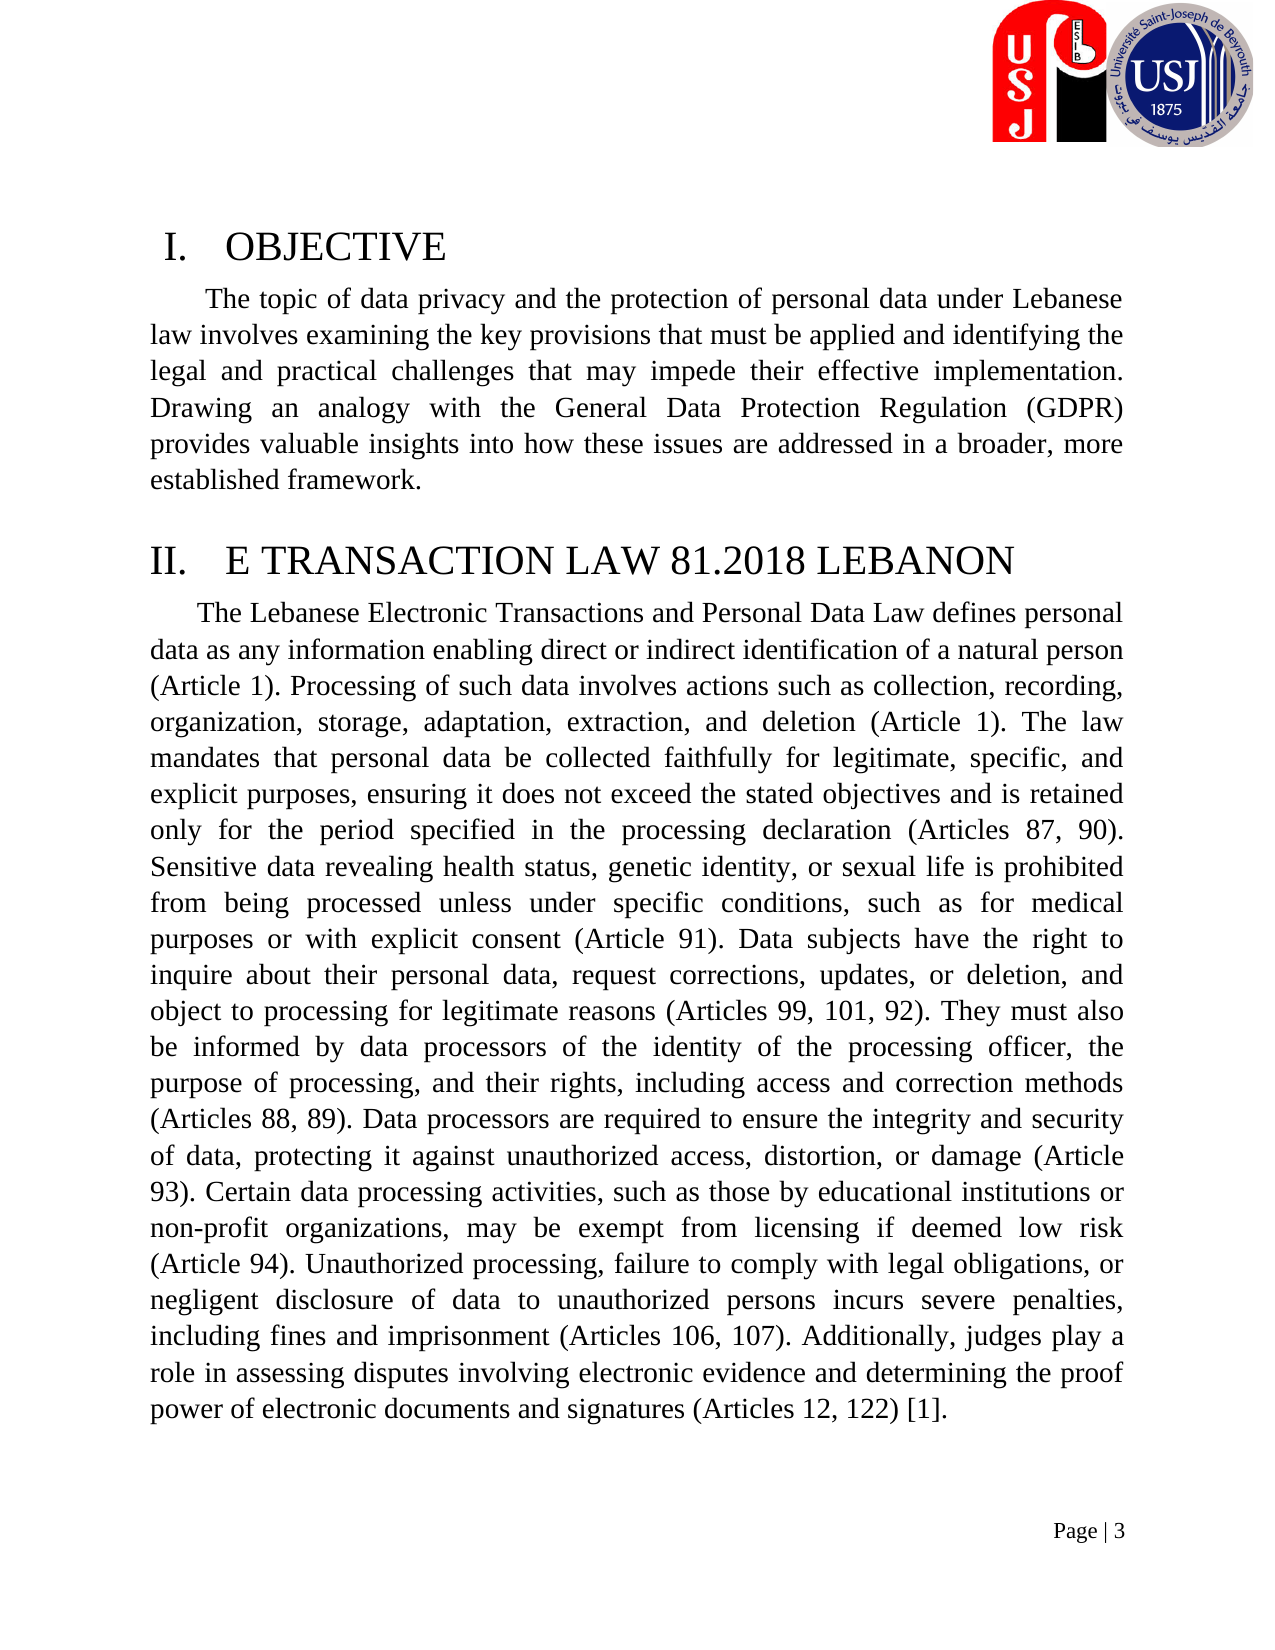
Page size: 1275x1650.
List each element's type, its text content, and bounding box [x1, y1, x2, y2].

text The topic of data privacy and the protection of personal data under Lebanese law involves examining the key provisions that must be applied and identifying the legal and practical challenges that may impede their effective implementation. Drawing an analogy with the General Data Protection Regulation (GDPR) provides valuable insights into how these issues are addressed in a broader, more established framework. [150, 281, 1125, 496]
subtitle E TRANSACTION LAW 81.2018 LEBANON [187, 536, 1125, 583]
text The Lebanese Electronic Transactions and Personal Data Law defines personal data as any information enabling direct or indirect identification of a natural person (Article 1). Processing of such data involves actions such as collection, recording, organization, storage, adaptation, extraction, and deletion (Article 1). The law mandates that personal data be collected faithfully for legitimate, specific, and explicit purposes, ensuring it does not exceed the stated objectives and is retained only for the period specified in the processing declaration (Articles 87, 90). Sensitive data revealing health status, genetic identity, or sexual life is prohibited from being processed unless under specific conditions, such as for medical purposes or with explicit consent (Article 91). Data subjects have the right to inquire about their personal data, request corrections, updates, or deletion, and object to processing for legitimate reasons (Articles 99, 101, 92). They must also be informed by data processors of the identity of the processing officer, the purpose of processing, and their rights, including access and correction methods (Articles 88, 89). Data processors are required to ensure the integrity and security of data, protecting it against unauthorized access, distortion, or damage (Article 93). Certain data processing activities, such as those by educational institutions or non-profit organizations, may be exempt from licensing if deemed low risk (Article 94). Unauthorized processing, failure to comply with legal obligations, or negligent disclosure of data to unauthorized persons incurs severe penalties, including fines and imprisonment (Articles 106, 107). Additionally, judges play a role in assessing disputes involving electronic evidence and determining the proof power of electronic documents and signatures (Articles 12, 122). [150, 596, 1125, 1424]
subtitle OBJECTIVE [187, 221, 1125, 269]
picture [976, 0, 1254, 146]
